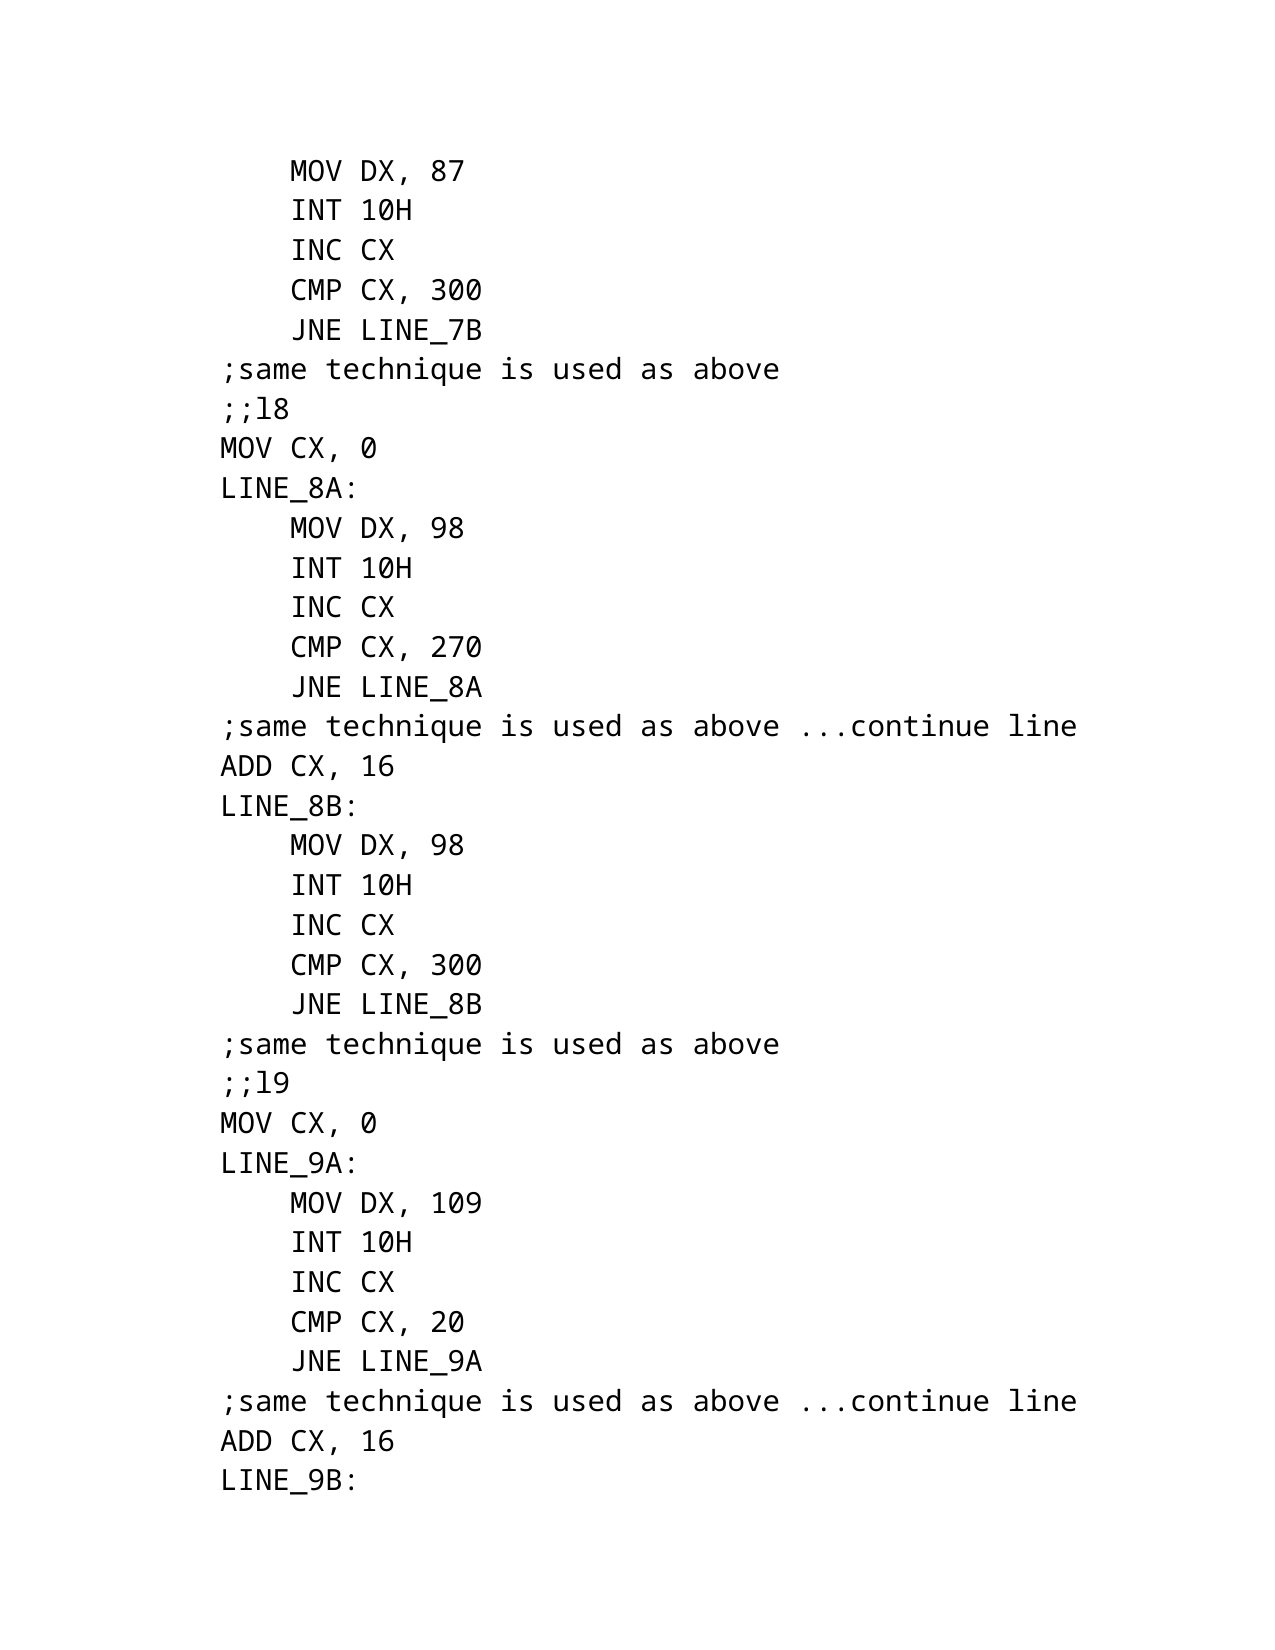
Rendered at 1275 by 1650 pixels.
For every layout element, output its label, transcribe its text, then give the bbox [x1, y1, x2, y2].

text INT 10H [150, 190, 1125, 229]
text JNE LINE_7B [150, 309, 1125, 348]
text INT 10H [150, 1222, 1125, 1261]
text INT 10H [150, 547, 1125, 587]
text CMP CX, 300 [150, 269, 1125, 309]
text INC CX [150, 1261, 1125, 1301]
text ;same technique is used as above ...continue line [150, 1380, 1125, 1420]
text ;;l9 [150, 1063, 1125, 1102]
text ;same technique is used as above [150, 1023, 1125, 1063]
text ;same technique is used as above ...continue line [150, 706, 1125, 745]
text JNE LINE_8A [150, 666, 1125, 706]
text ;same technique is used as above [150, 348, 1125, 388]
text CMP CX, 300 [150, 944, 1125, 983]
text INC CX [150, 904, 1125, 944]
text MOV DX, 109 [150, 1182, 1125, 1222]
text CMP CX, 20 [150, 1301, 1125, 1341]
text ADD CX, 16 [150, 1420, 1125, 1460]
text LINE_8A: [150, 467, 1125, 507]
text LINE_9B: [150, 1460, 1125, 1499]
text MOV DX, 98 [150, 825, 1125, 864]
text LINE_8B: [150, 785, 1125, 825]
text MOV DX, 87 [150, 150, 1125, 190]
text INC CX [150, 587, 1125, 626]
text MOV CX, 0 [150, 1102, 1125, 1142]
text JNE LINE_9A [150, 1341, 1125, 1380]
text CMP CX, 270 [150, 626, 1125, 666]
text MOV CX, 0 [150, 428, 1125, 467]
text ADD CX, 16 [150, 745, 1125, 785]
text ;;l8 [150, 388, 1125, 428]
text INT 10H [150, 864, 1125, 904]
text MOV DX, 98 [150, 507, 1125, 547]
text INC CX [150, 229, 1125, 269]
text JNE LINE_8B [150, 983, 1125, 1023]
text LINE_9A: [150, 1142, 1125, 1182]
